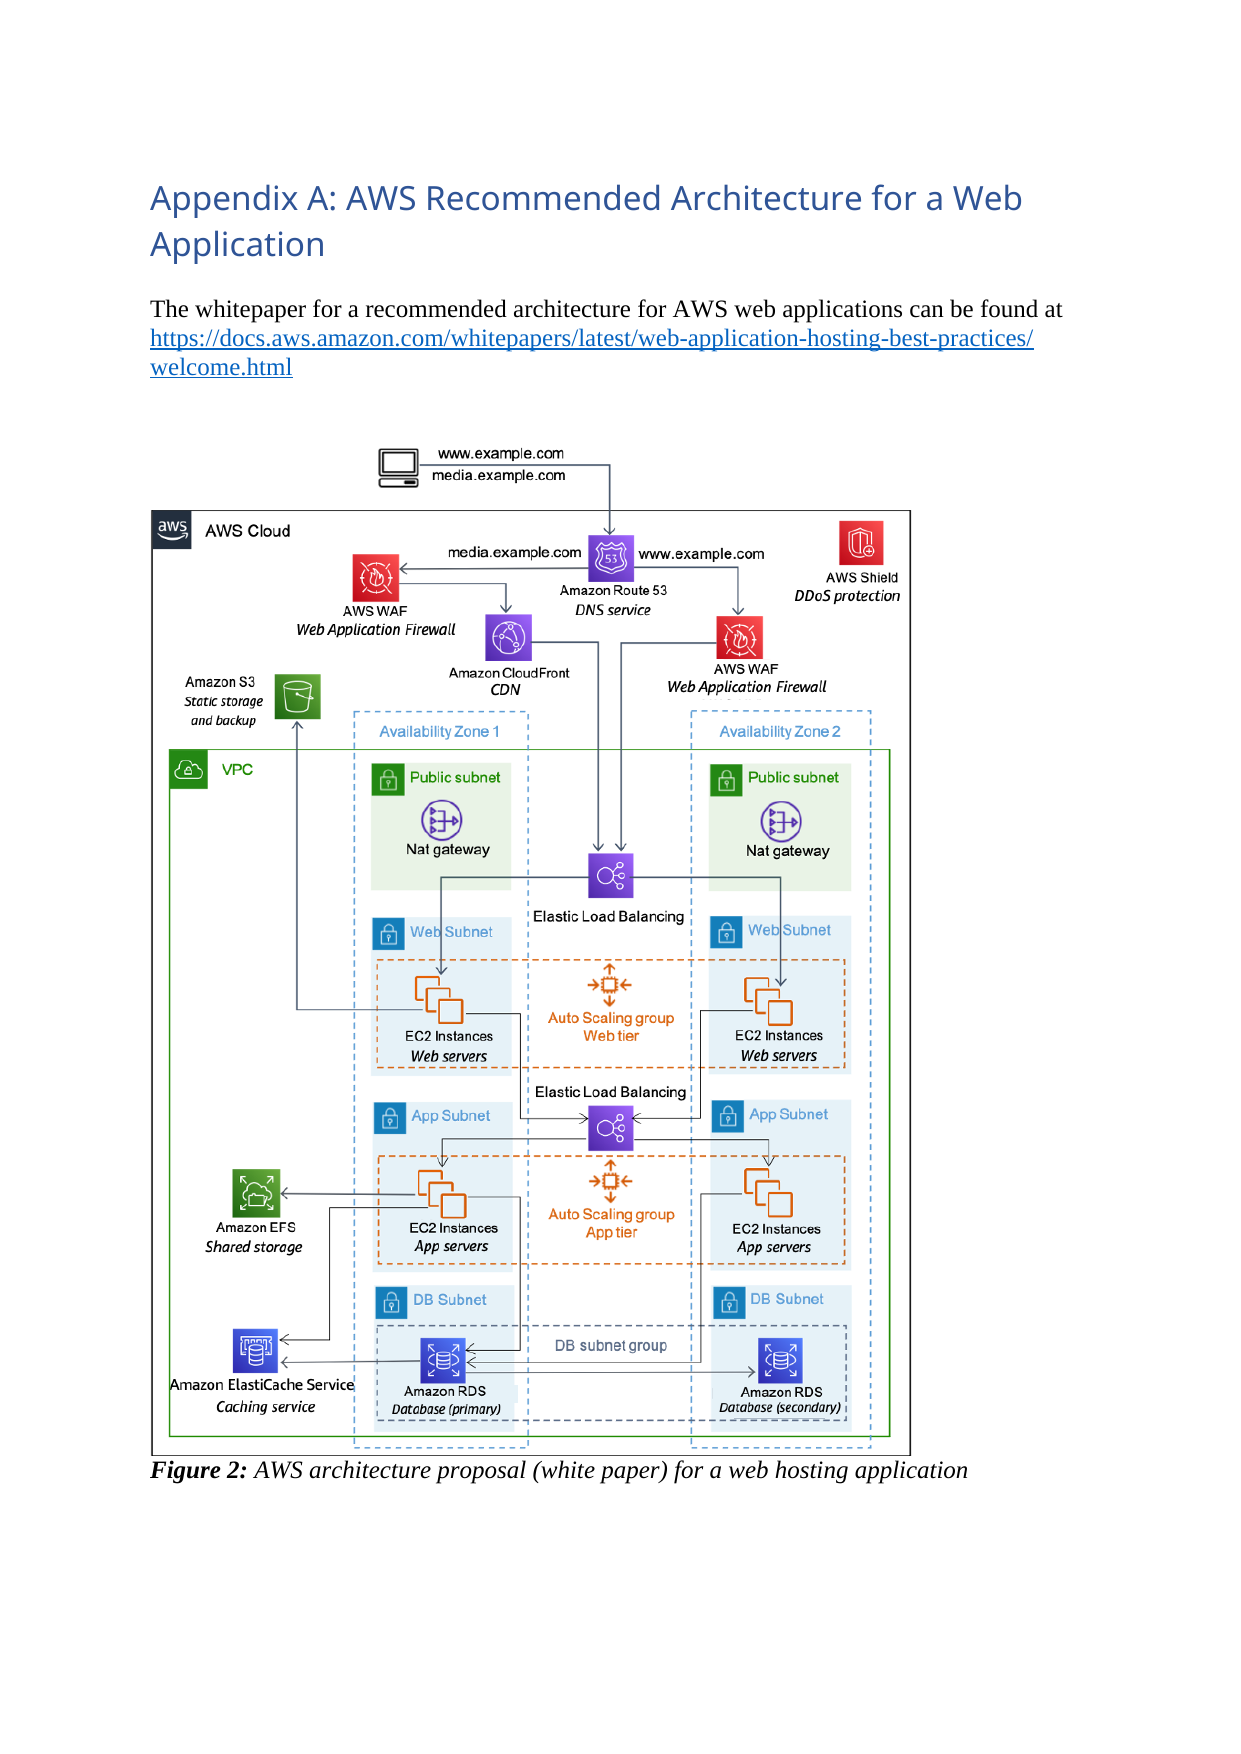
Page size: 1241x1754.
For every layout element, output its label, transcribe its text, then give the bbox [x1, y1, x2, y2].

picture [150, 438, 934, 1456]
text Figure 2: AWS architecture proposal (white paper) for a web hosting application [150, 1455, 1090, 1484]
text The whitepaper for a recommended architecture for AWS web applications can be found at [150, 294, 1090, 323]
text https://docs.aws.amazon.com/whitepapers/latest/web-application-hosting-best-practices/welcome.html [150, 323, 1090, 381]
subtitle Appendix A: AWS Recommended Architecture for a Web Application [150, 175, 1090, 266]
